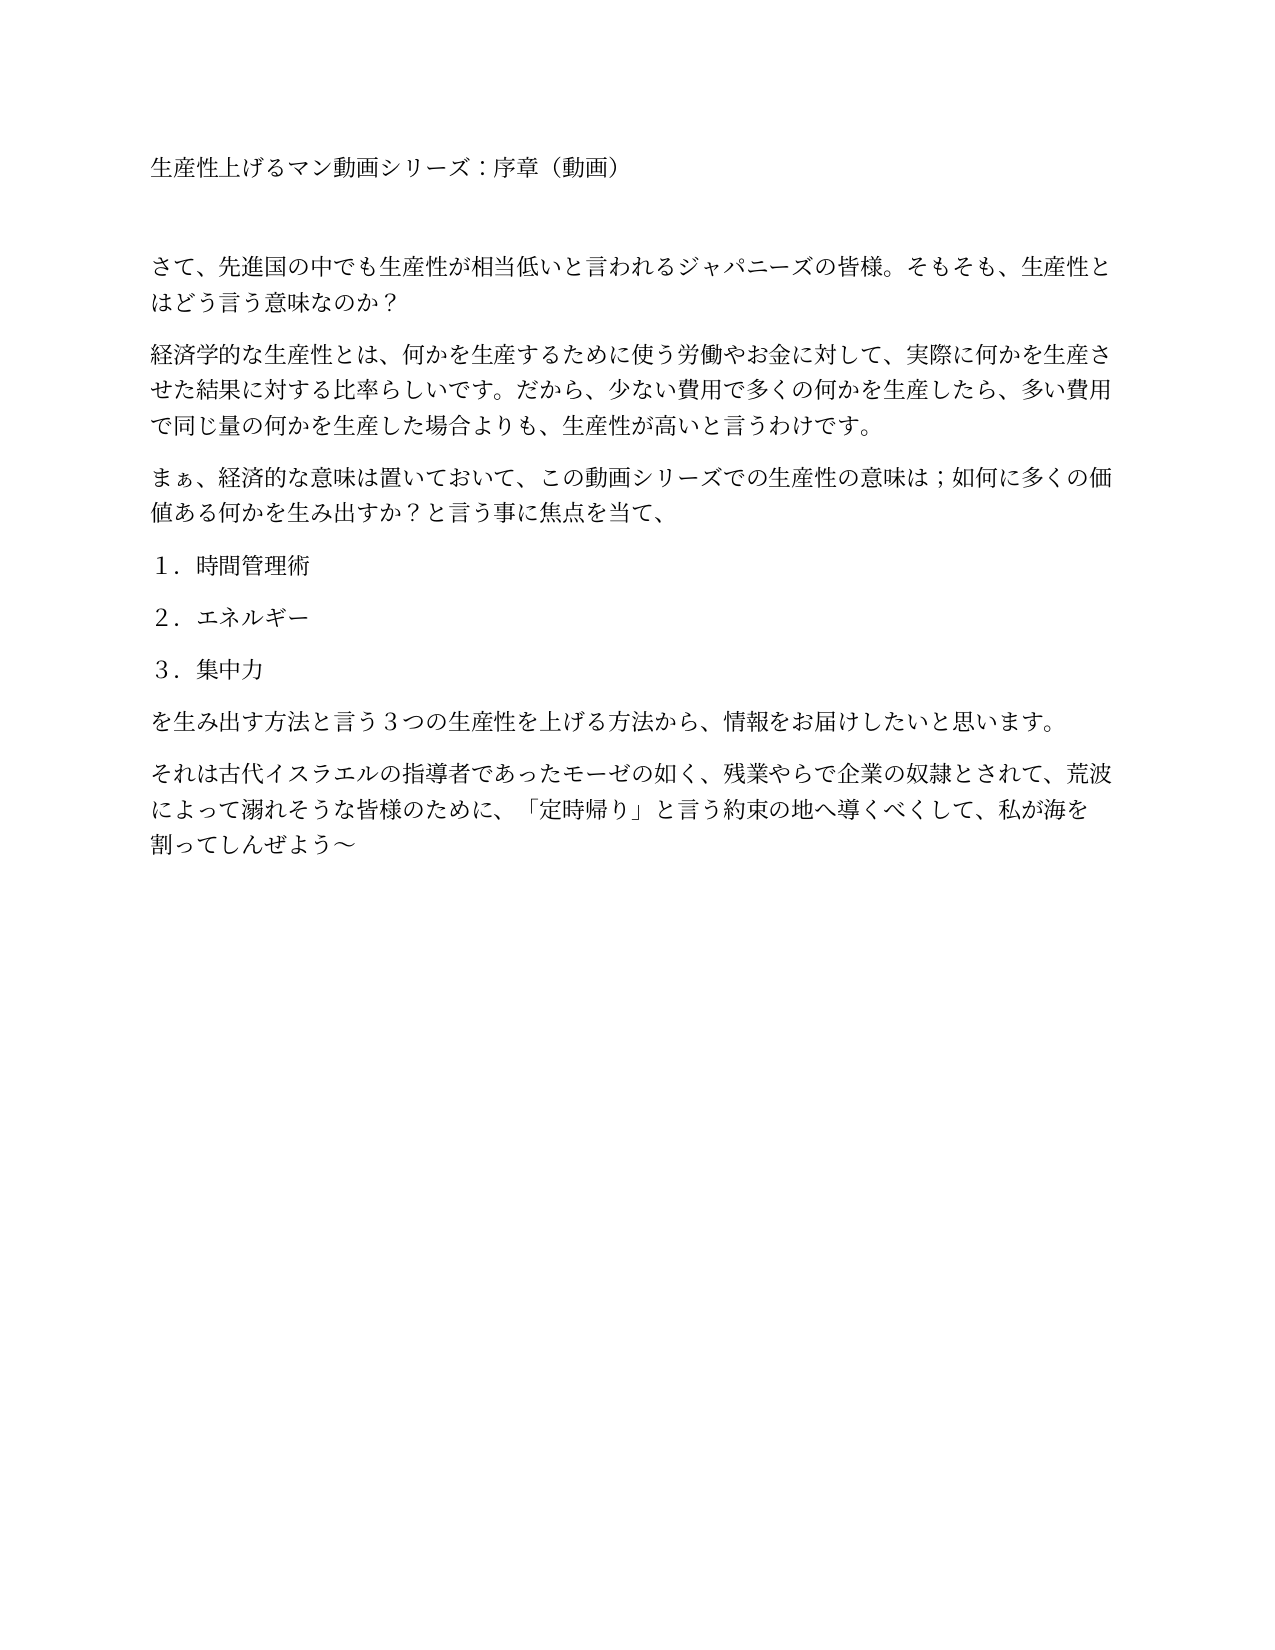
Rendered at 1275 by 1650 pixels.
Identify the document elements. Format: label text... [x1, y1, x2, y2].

text 生産性上げるマン動画シリーズ：序章（動画） [150, 150, 1125, 183]
text ２．エネルギー [150, 600, 1125, 633]
text さて、先進国の中でも生産性が相当低いと言われるジャパニーズの皆様。そもそも、生産性とはどう言う意味なのか？ [150, 249, 1125, 317]
text まぁ、経済的な意味は置いておいて、この動画シリーズでの生産性の意味は；如何に多くの価値ある何かを生み出すか？と言う事に焦点を当て、 [150, 460, 1125, 528]
text 経済学的な生産性とは、何かを生産するために使う労働やお金に対して、実際に何かを生産させた結果に対する比率らしいです。だから、少ない費用で多くの何かを生産したら、多い費用で同じ量の何かを生産した場合よりも、生産性が高いと言うわけです。 [150, 337, 1125, 441]
text それは古代イスラエルの指導者であったモーゼの如く、残業やらで企業の奴隷とされて、荒波によって溺れそうな皆様のために、「定時帰り」と言う約束の地へ導くべくして、私が海を割ってしんぜよう～ [150, 756, 1125, 860]
text ３．集中力 [150, 652, 1125, 685]
text を生み出す方法と言う３つの生産性を上げる方法から、情報をお届けしたいと思います。 [150, 704, 1125, 737]
text １．時間管理術 [150, 548, 1125, 581]
